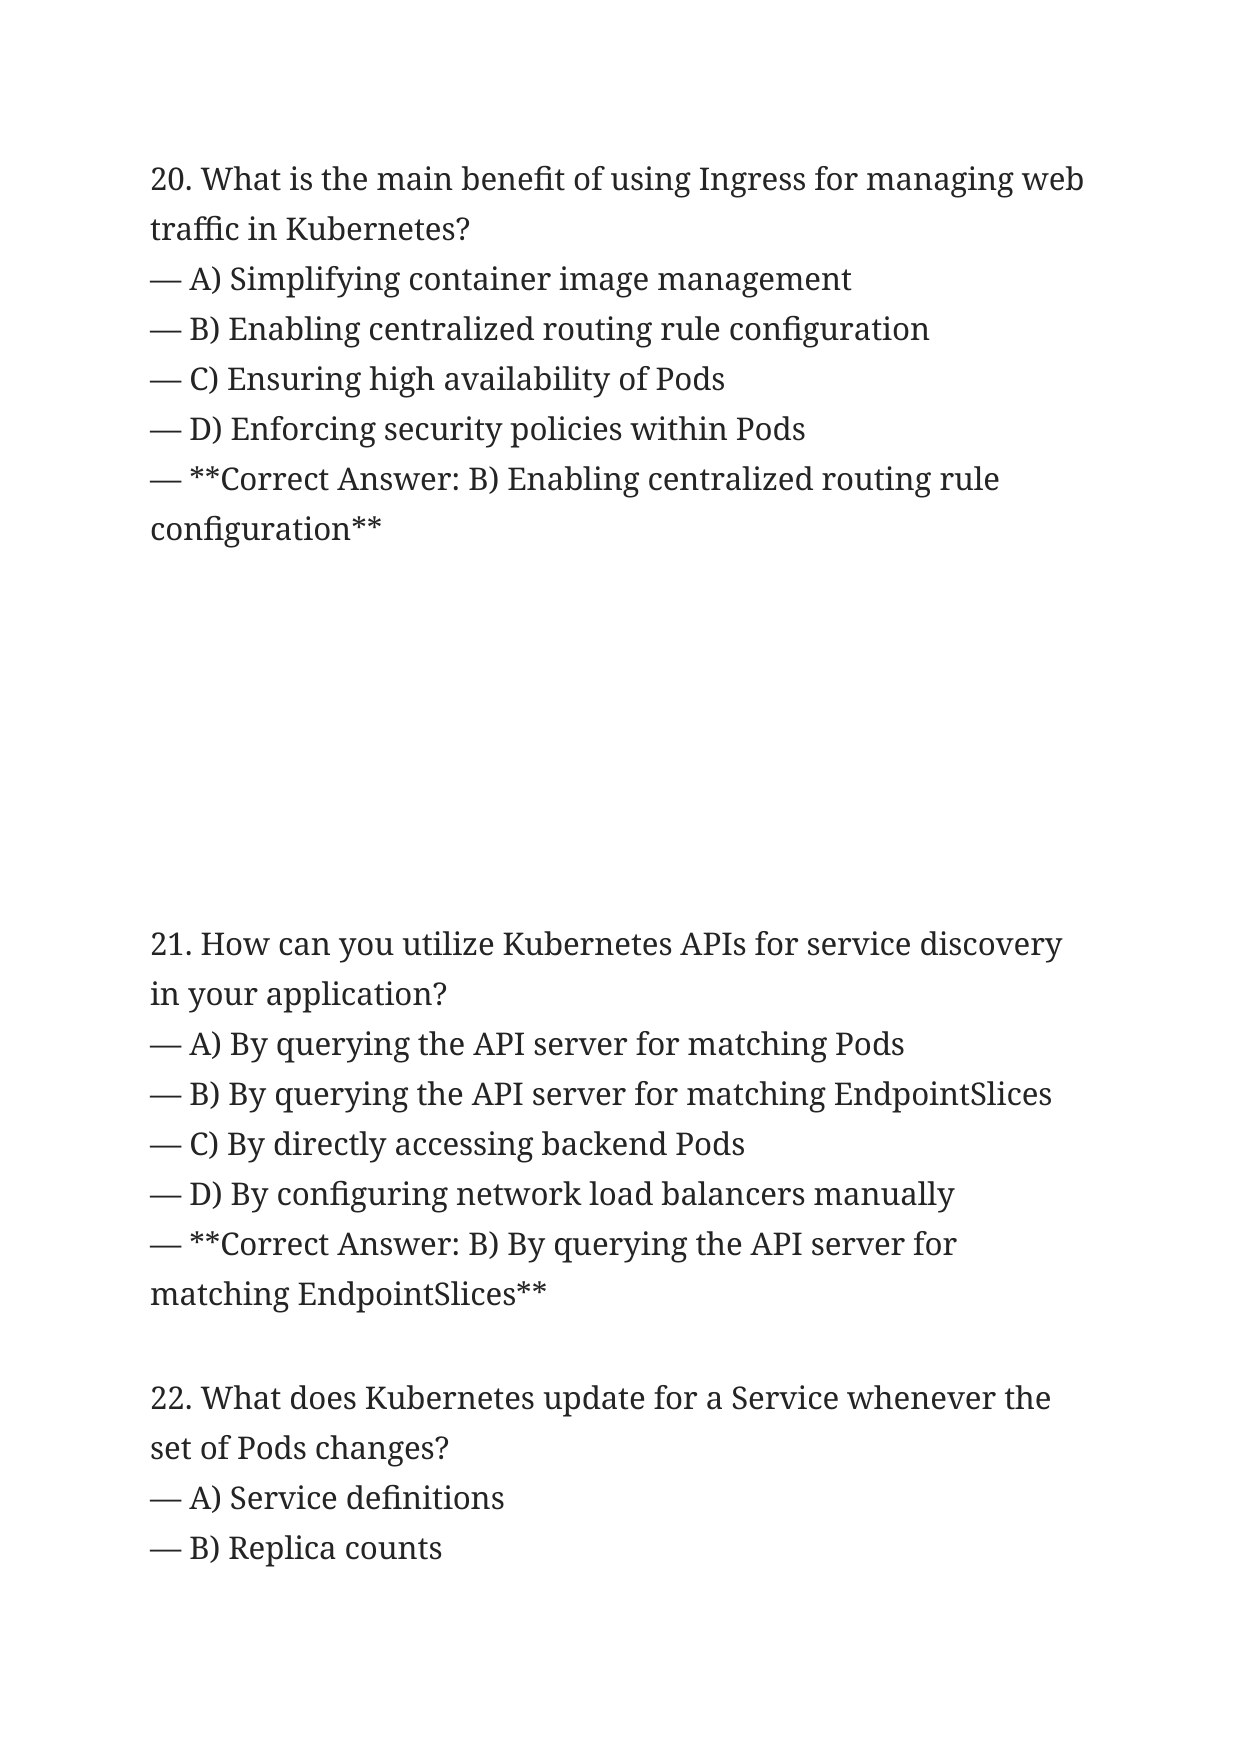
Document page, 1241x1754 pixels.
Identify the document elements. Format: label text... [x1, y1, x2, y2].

text 21. How can you utilize Kubernetes APIs for service discovery in your application? — A) By querying the API server for matching Pods — B) By querying the API server for matching EndpointSlices — C) By directly accessing backend Pods — D) By configuring network load balancers manually — **Correct Answer: B) By querying the API server for matching EndpointSlices** [150, 915, 1090, 1315]
text 20. What is the main benefit of using Ingress for managing web traffic in Kubernetes? — A) Simplifying container image management — B) Enabling centralized routing rule configuration — C) Ensuring high availability of Pods — D) Enforcing security policies within Pods — **Correct Answer: B) Enabling centralized routing rule configuration** [150, 150, 1090, 550]
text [150, 1368, 1090, 1568]
